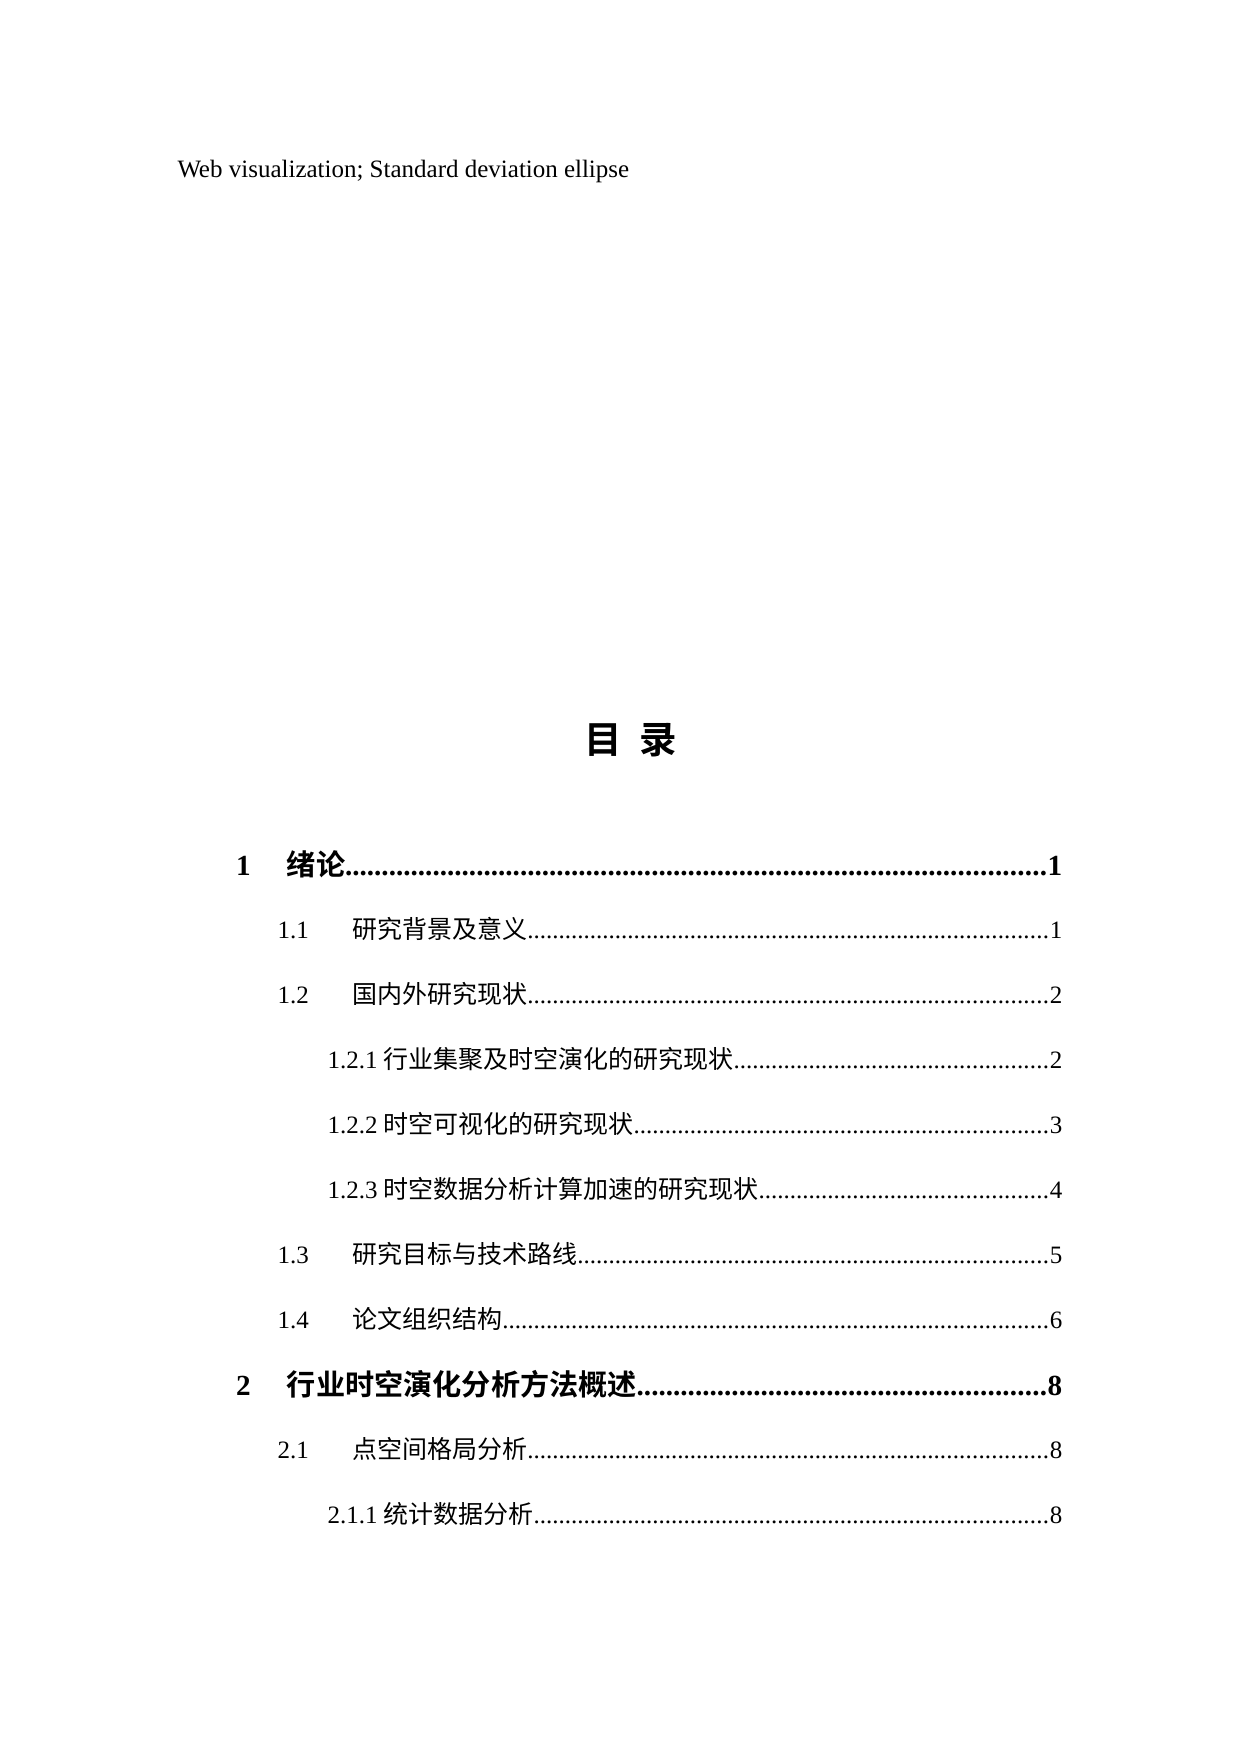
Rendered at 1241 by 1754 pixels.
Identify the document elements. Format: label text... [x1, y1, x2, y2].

text 目 录 [177, 705, 1063, 770]
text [177, 152, 1063, 185]
